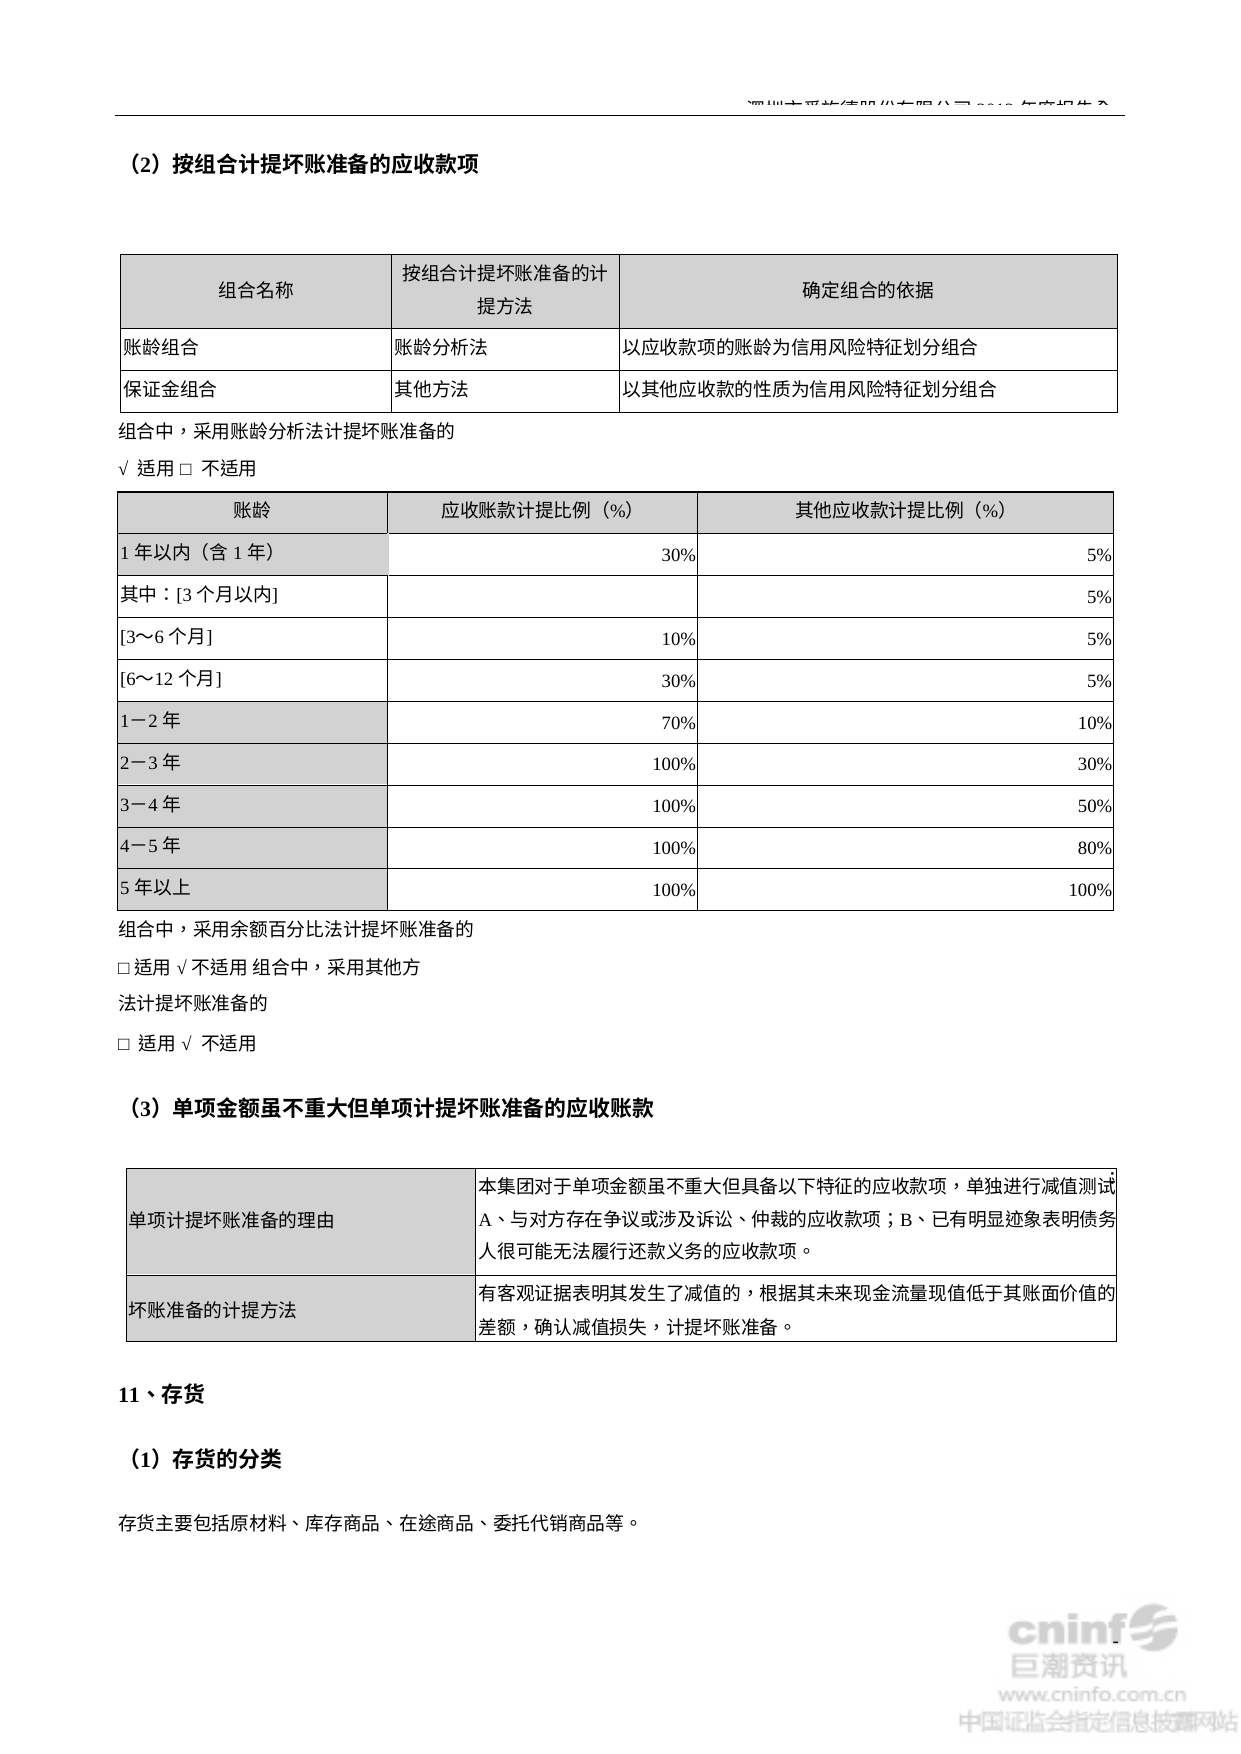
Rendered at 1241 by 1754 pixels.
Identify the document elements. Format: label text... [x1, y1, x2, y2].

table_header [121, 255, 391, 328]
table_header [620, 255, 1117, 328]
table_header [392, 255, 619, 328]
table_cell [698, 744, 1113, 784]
text √ 适用 □ 不适用 [118, 456, 1240, 481]
text □ 适用 √ 不适用 [118, 1030, 1240, 1056]
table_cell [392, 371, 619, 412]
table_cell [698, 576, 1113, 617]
subtitle （3）单项金额虽不重大但单项计提坏账准备的应收账款 [118, 1092, 1240, 1122]
picture [958, 1593, 1241, 1754]
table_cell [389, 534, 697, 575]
subtitle （2）按组合计提坏账准备的应收款项 [118, 149, 1240, 179]
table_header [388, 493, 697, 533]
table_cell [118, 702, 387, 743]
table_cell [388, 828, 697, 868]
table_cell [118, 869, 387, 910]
text 组合中，采用账龄分析法计提坏账准备的 [118, 418, 1240, 444]
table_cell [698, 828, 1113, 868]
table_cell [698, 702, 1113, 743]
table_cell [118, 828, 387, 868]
text □ 适用 √ 不适用 组合中，采用其他方法计提坏账准备的 [118, 954, 439, 1015]
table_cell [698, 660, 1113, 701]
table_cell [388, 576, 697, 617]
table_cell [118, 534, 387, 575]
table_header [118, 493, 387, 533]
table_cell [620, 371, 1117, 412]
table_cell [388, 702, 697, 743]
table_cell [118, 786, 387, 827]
text ： [102, 1165, 1122, 1190]
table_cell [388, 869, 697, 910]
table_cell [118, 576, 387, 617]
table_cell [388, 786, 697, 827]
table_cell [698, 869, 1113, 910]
text 存货主要包括原材料、库存商品、在途商品、委托代销商品等。 [118, 1511, 1240, 1536]
text 组合中，采用余额百分比法计提坏账准备的 [118, 916, 1240, 942]
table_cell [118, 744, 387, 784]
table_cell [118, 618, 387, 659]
subtitle 11、存货 [118, 1379, 1240, 1409]
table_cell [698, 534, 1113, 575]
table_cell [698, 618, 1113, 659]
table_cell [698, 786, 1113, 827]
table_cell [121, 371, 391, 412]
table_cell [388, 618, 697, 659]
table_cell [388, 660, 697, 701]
subtitle （1）存货的分类 [118, 1444, 1240, 1474]
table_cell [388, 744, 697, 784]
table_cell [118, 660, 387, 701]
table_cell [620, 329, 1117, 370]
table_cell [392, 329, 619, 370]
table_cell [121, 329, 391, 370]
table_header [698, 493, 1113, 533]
